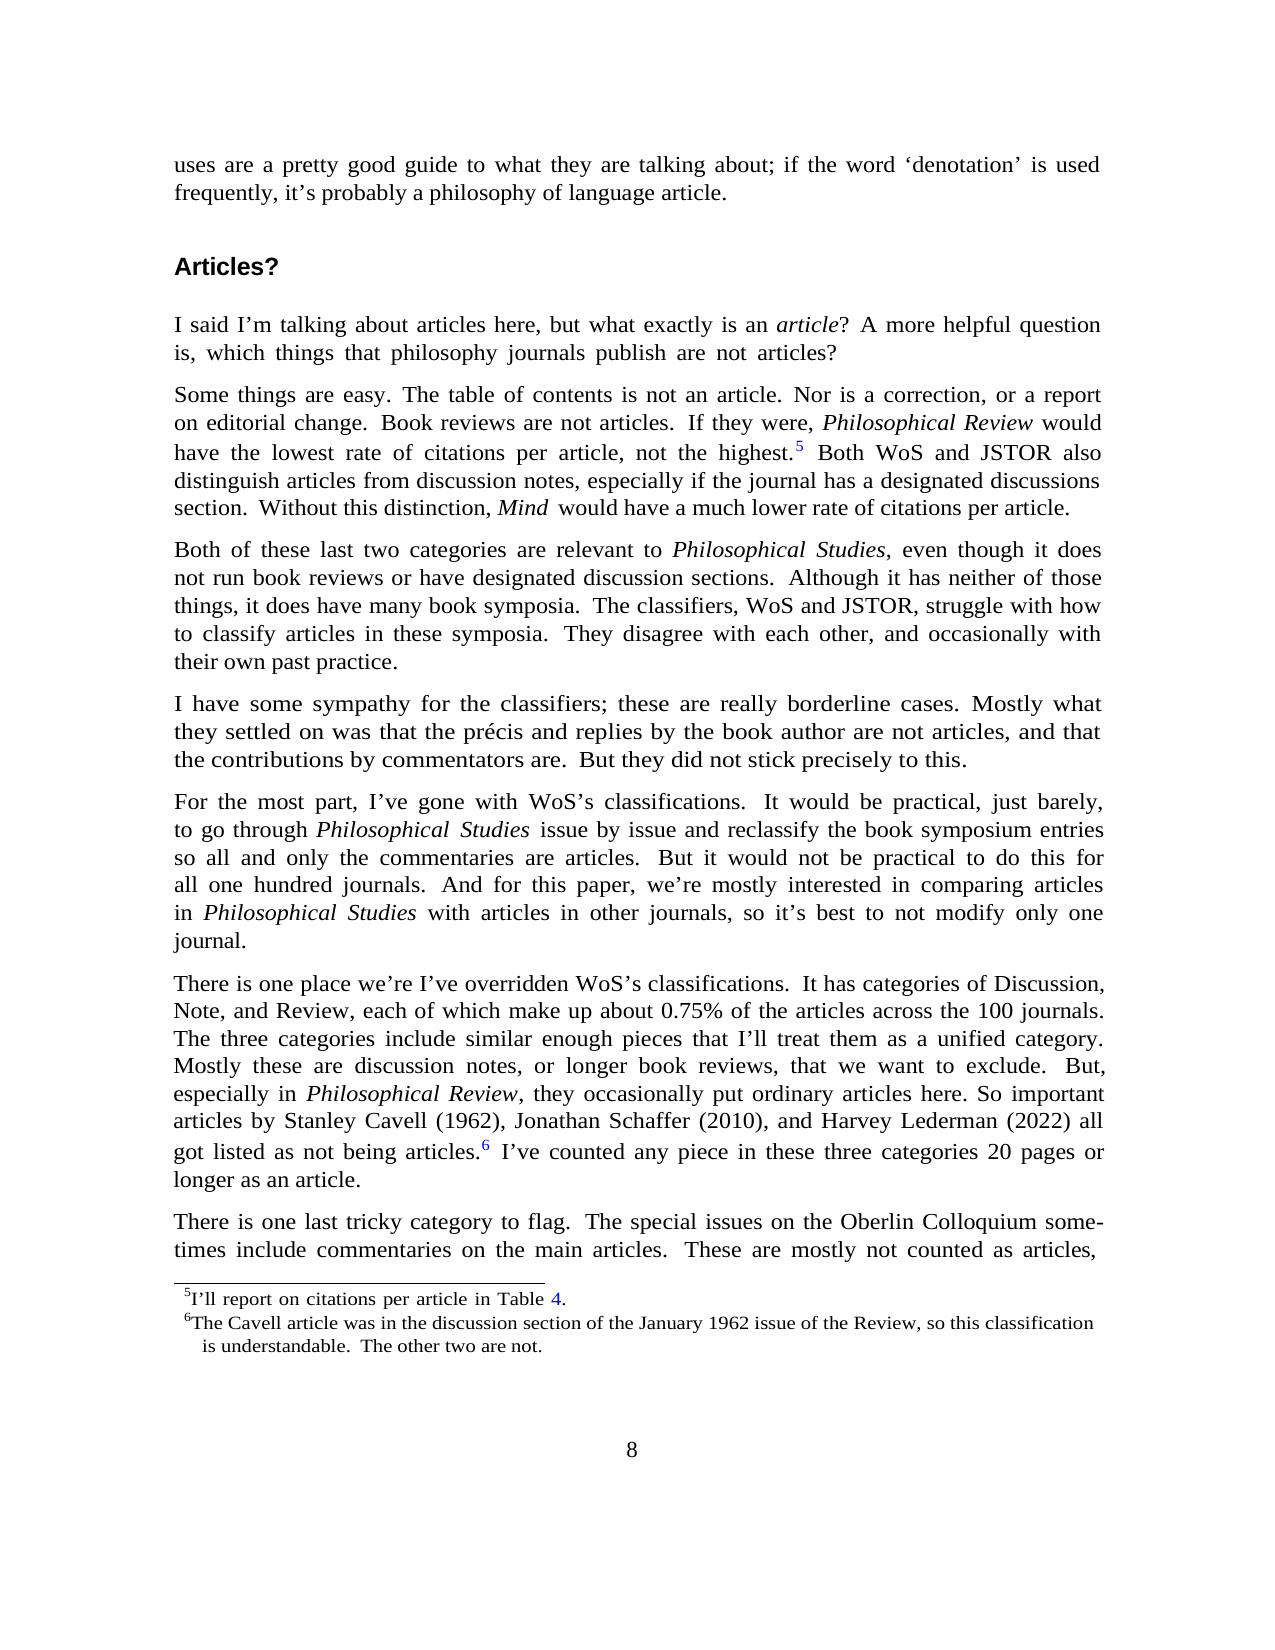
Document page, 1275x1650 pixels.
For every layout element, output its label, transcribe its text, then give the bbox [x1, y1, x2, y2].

text There is one last tricky category to flag. The special issues on the Oberlin Colloquium some- times include commentaries on the main articles. These are mostly not counted as articles, [173, 1208, 1105, 1262]
text There is one place we’re I’ve overridden WoS’s classifications. It has categories of Discussion, Note, and Review, each of which make up about 0.75% of the articles across the 100 journals. The three categories include similar enough pieces that I’ll treat them as a unified category. Mostly these are discussion notes, or longer book reviews, that we want to exclude. But, especially in Philosophical Review, they occasionally put ordinary articles here. So important articles by Stanley Cavell (1962), Jonathan Schaffer (2010), and Harvey Lederman (2022) all got listed as not being articles.6 I’ve counted any piece in these three categories 20 pages or longer as an article. [173, 969, 1106, 1192]
text uses are a pretty good guide to what they are talking about; if the word ‘denotation’ is used frequently, it’s probably a philosophy of language article. [174, 151, 1101, 206]
text 6The Cavell article was in the discussion section of the January 1962 issue of the Review, so this classification is understandable. The other two are not. [184, 1309, 1106, 1356]
subtitle Articles? [174, 252, 1117, 281]
text 5I’ll report on citations per article in Table 4. [184, 1283, 1117, 1309]
text Both of these last two categories are relevant to Philosophical Studies, even though it does not run book reviews or have designated discussion sections. Although it has neither of those things, it does have many book symposia. The classifiers, WoS and JSTOR, struggle with how to classify articles in these symposia. They disagree with each other, and occasionally with their own past practice. [174, 536, 1102, 674]
text I said I’m talking about articles here, but what exactly is an article? A more helpful question is, which things that philosophy journals publish are not articles? [174, 311, 1101, 365]
text Some things are easy. The table of contents is not an article. Nor is a correction, or a report on editorial change. Book reviews are not articles. If they were, Philosophical Review would have the lowest rate of citations per article, not the highest.5 Both WoS and JSTOR also distinguish articles from discussion notes, especially if the journal has a designated discussions section. Without this distinction, Mind would have a much lower rate of citations per article. [174, 381, 1102, 521]
text I have some sympathy for the classifiers; these are really borderline cases. Mostly what they settled on was that the précis and replies by the book author are not articles, and that the contributions by commentators are. But they did not stick precisely to this. [174, 690, 1102, 772]
text For the most part, I’ve gone with WoS’s classifications. It would be practical, just barely, to go through Philosophical Studies issue by issue and reclassify the book symposium entries so all and only the commentaries are articles. But it would not be practical to do this for all one hundred journals. And for this paper, we’re mostly interested in comparing articles in Philosophical Studies with articles in other journals, so it’s best to not modify only one journal. [174, 788, 1104, 954]
